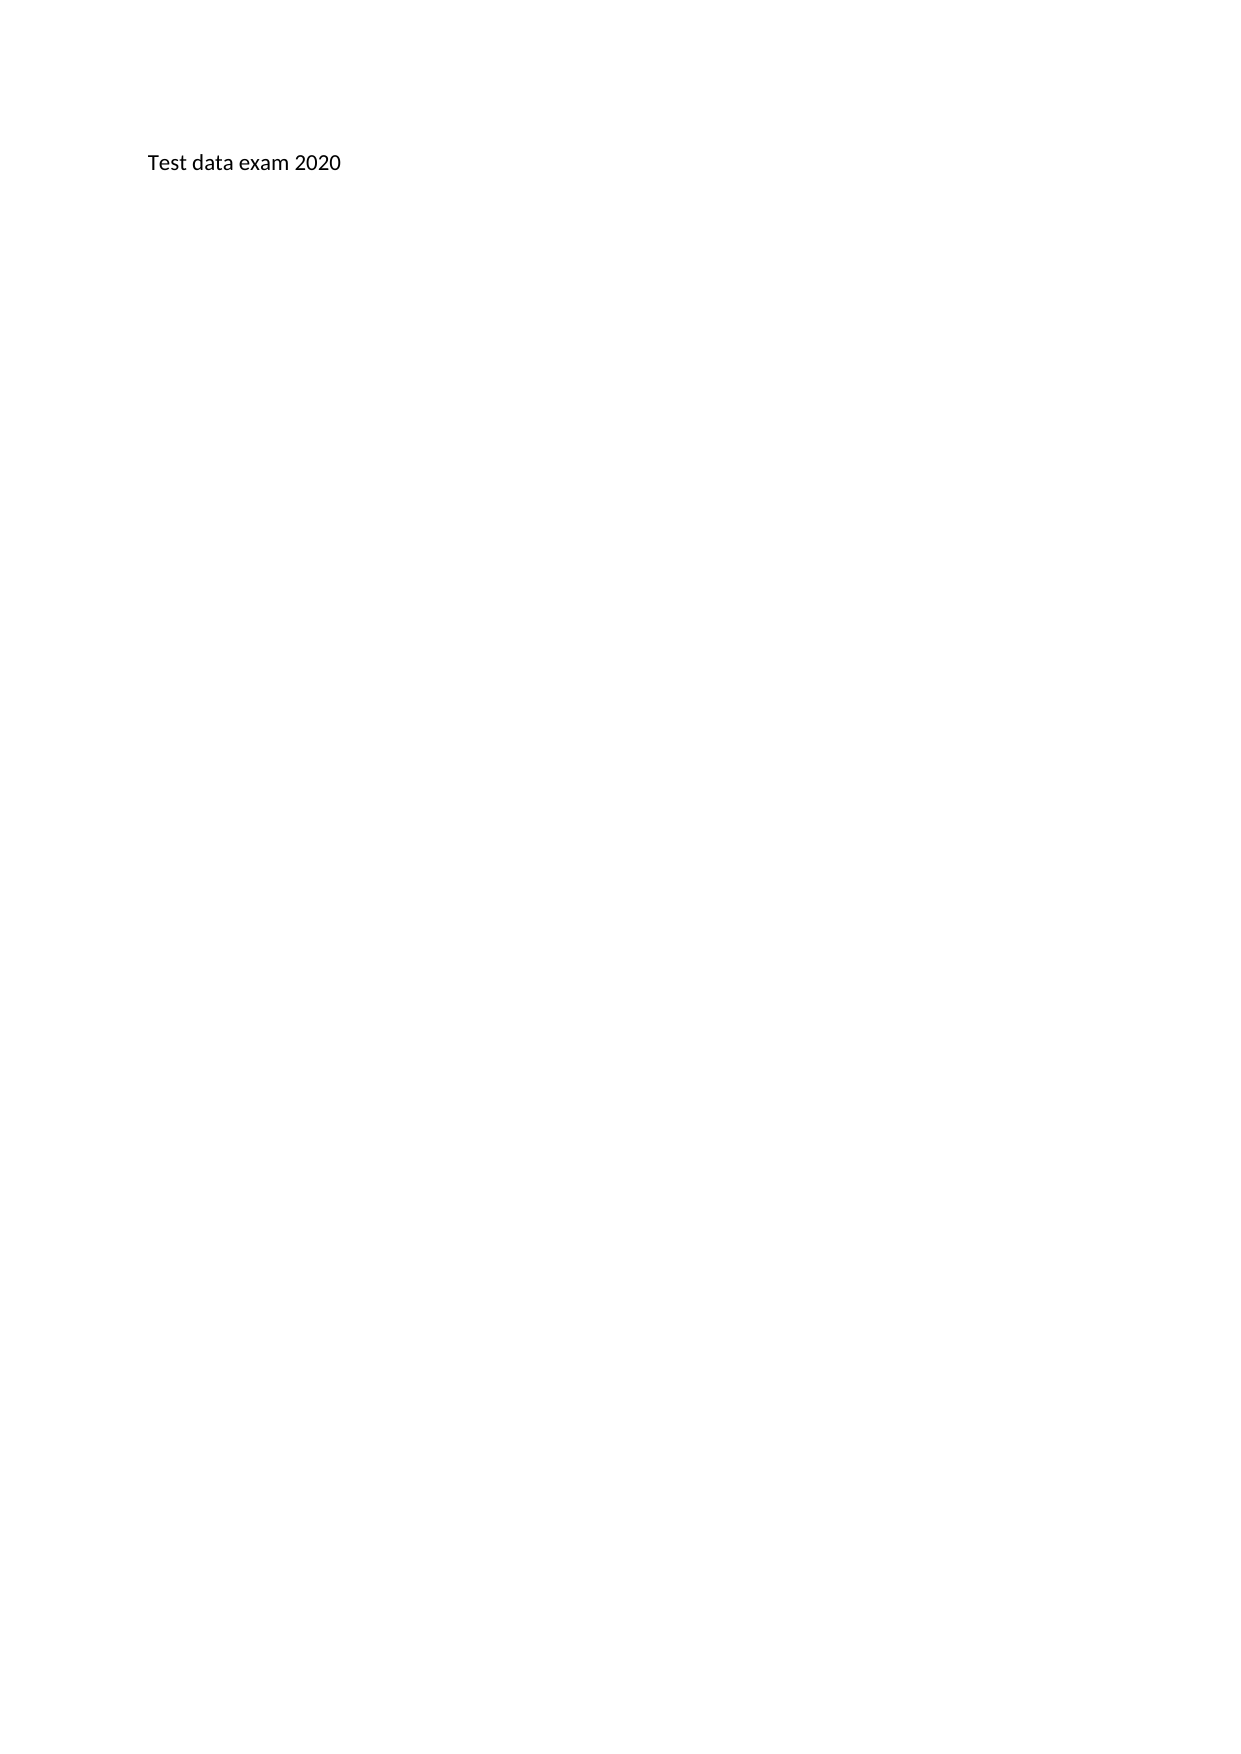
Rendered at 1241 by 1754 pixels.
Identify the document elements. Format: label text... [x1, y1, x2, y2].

text Test data exam 2020 [148, 148, 1093, 176]
